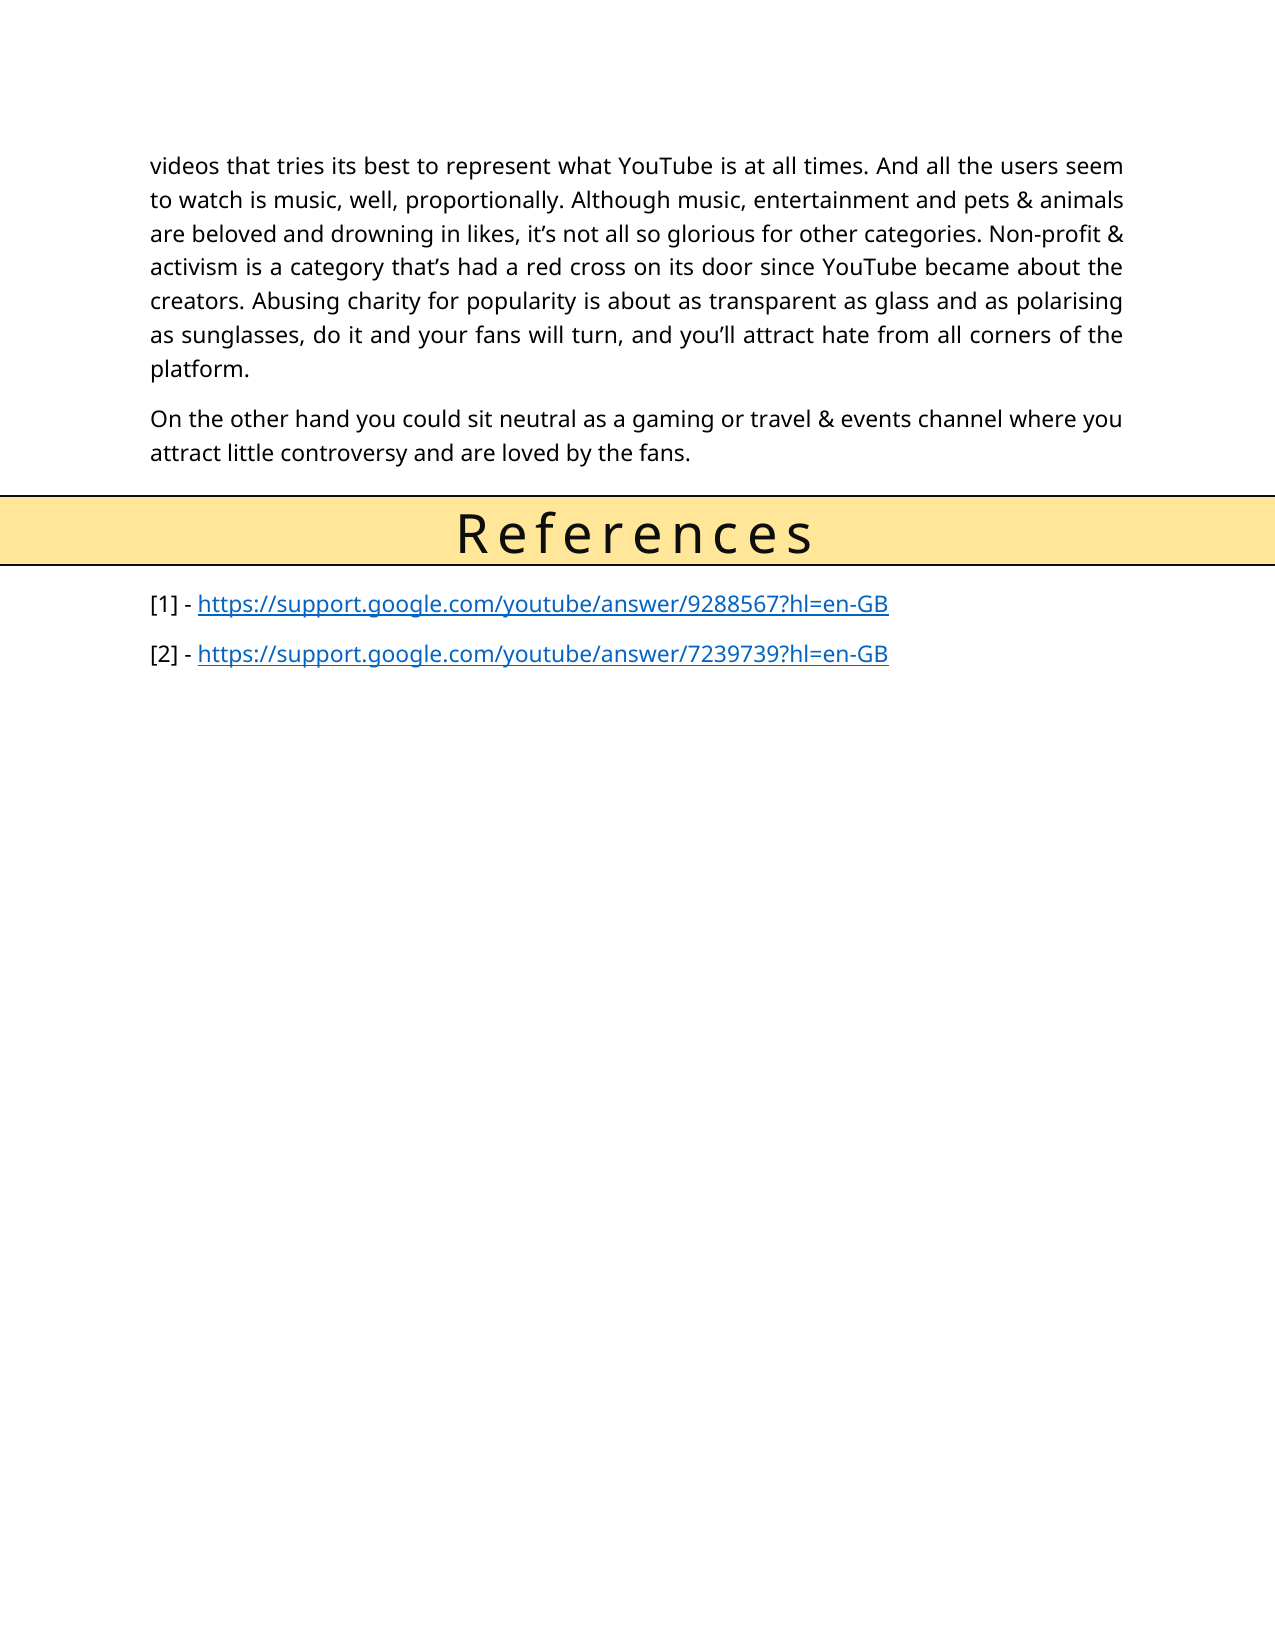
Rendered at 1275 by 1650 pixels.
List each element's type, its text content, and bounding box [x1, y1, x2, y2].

text [1] - https://support.google.com/youtube/answer/9288567?hl=en-GB [150, 588, 1125, 619]
text [2] - https://support.google.com/youtube/answer/7239739?hl=en-GB [150, 638, 1125, 669]
text On the other hand you could sit neutral as a gaming or travel & events channel where you attract little controversy and are loved by the fans. [150, 403, 1125, 468]
